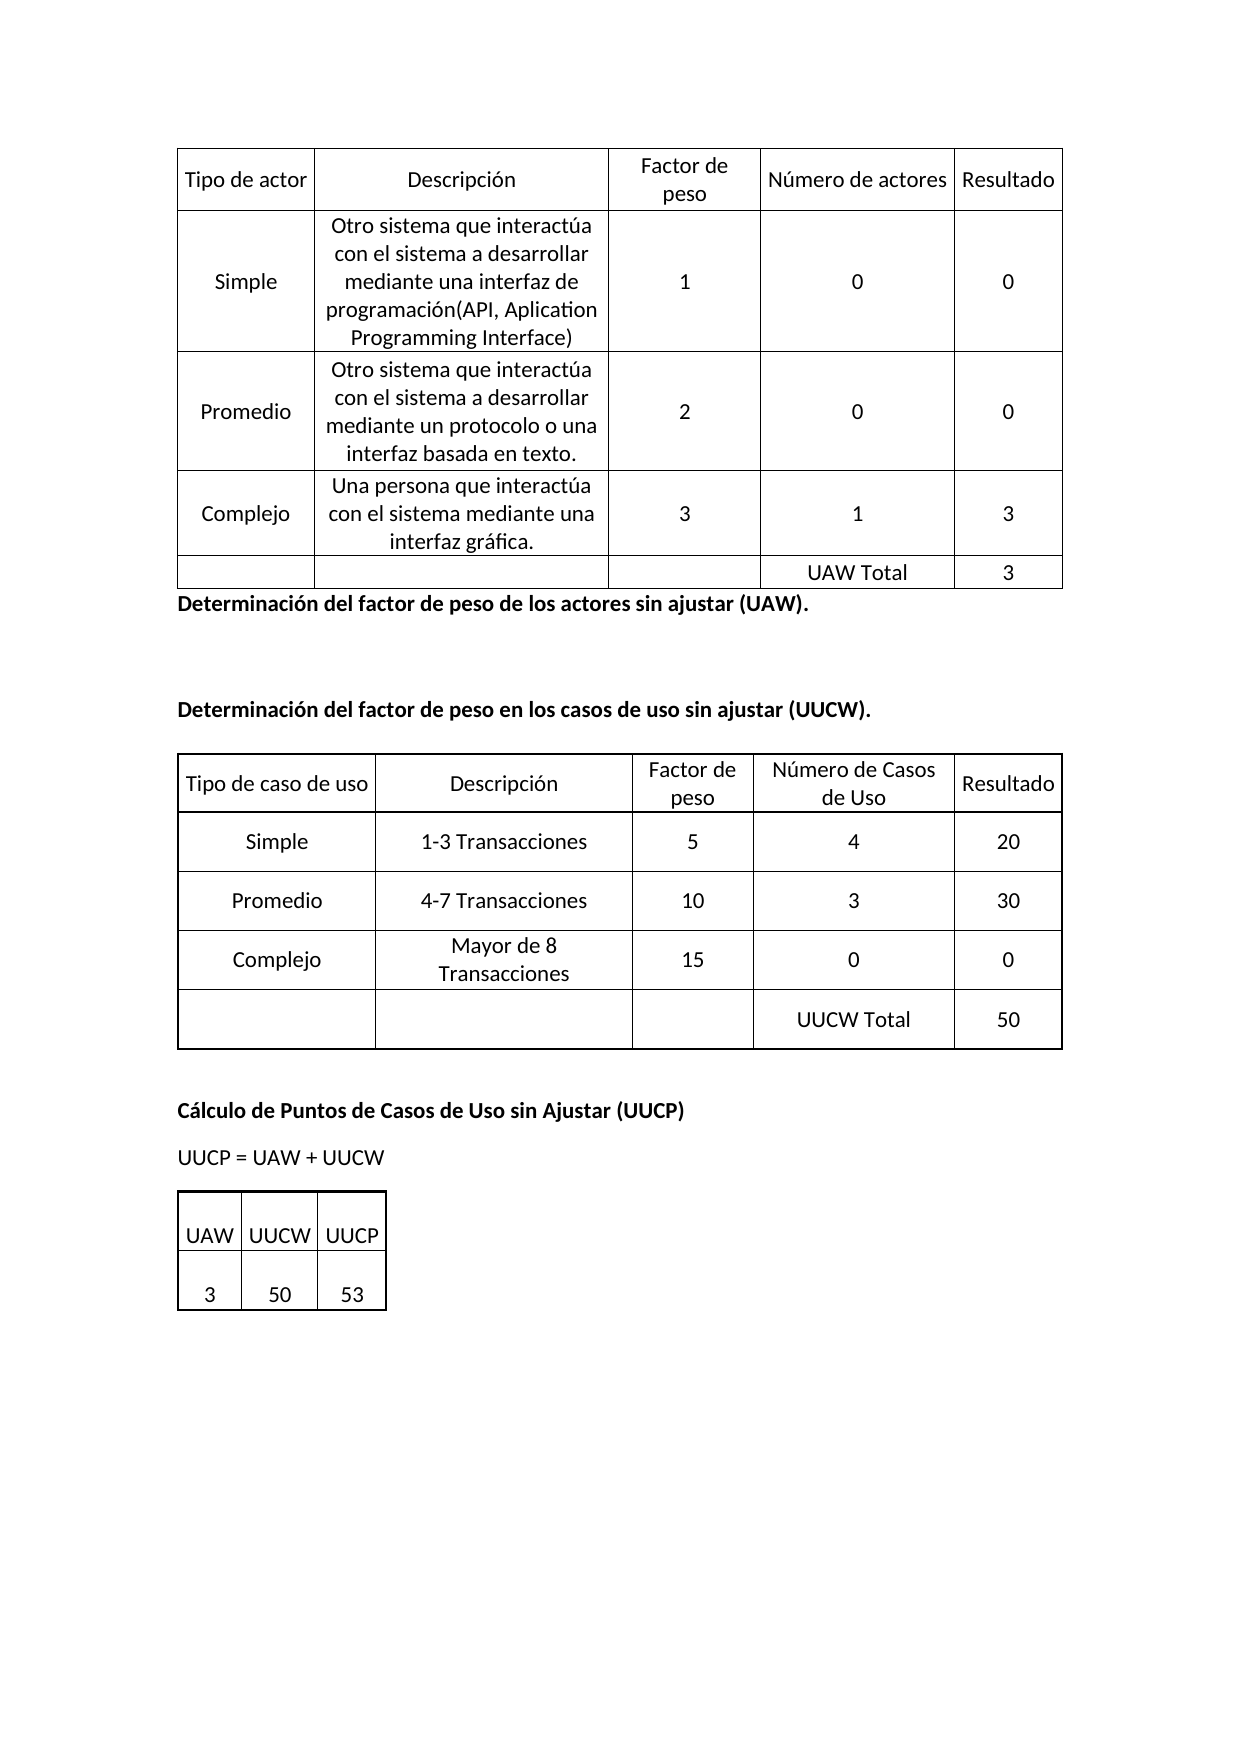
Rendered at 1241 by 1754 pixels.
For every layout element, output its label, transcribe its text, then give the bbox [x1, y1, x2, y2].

table_cell 53 [318, 1251, 385, 1308]
table_cell Mayor de 8 Transacciones [376, 931, 632, 989]
table_header Número de Casos de Uso [754, 755, 954, 811]
table_cell 15 [633, 931, 753, 989]
table_cell Otro sistema que interactúa con el sistema a desarrollar mediante un protocolo o una interfaz basada en texto. [315, 352, 608, 470]
table_header Número de actores [761, 149, 954, 210]
table_header Tipo de actor [178, 149, 314, 210]
table_cell [178, 556, 314, 588]
table_cell 5 [633, 813, 753, 871]
table_header Descripción [315, 149, 608, 210]
text Determinación del factor de peso de los actores sin ajustar (UAW). [177, 589, 1063, 617]
table_cell Otro sistema que interactúa con el sistema a desarrollar mediante una interfaz de programación(API, Aplication Programming Interface) [315, 211, 608, 351]
table_cell 0 [955, 352, 1062, 470]
table_cell [609, 556, 760, 588]
table_cell [376, 990, 632, 1048]
table_header Resultado [955, 149, 1062, 210]
table_cell UAW Total [761, 556, 954, 588]
table_cell Complejo [179, 931, 375, 989]
text Cálculo de Puntos de Casos de Uso sin Ajustar (UUCP) [177, 1097, 1063, 1125]
table_cell UUCW Total [754, 990, 954, 1048]
table_cell [633, 990, 753, 1048]
table_cell 4-7 Transacciones [376, 872, 632, 929]
table_cell Complejo [178, 471, 314, 555]
table_cell [179, 990, 375, 1048]
table_cell 30 [955, 872, 1061, 929]
table_header UAW [179, 1193, 241, 1249]
table_cell 0 [955, 211, 1062, 351]
table_header UUCP [318, 1193, 385, 1249]
table_cell 4 [754, 813, 954, 871]
table_cell 10 [633, 872, 753, 929]
table_cell 3 [609, 471, 760, 555]
table_cell 0 [761, 352, 954, 470]
table_cell Simple [179, 813, 375, 871]
table_header Factor de peso [609, 149, 760, 210]
table_cell 1 [609, 211, 760, 351]
table_header Tipo de caso de uso [179, 755, 375, 811]
table_cell Simple [178, 211, 314, 351]
table_cell 3 [955, 556, 1062, 588]
table_header Resultado [955, 755, 1061, 811]
table_cell 50 [242, 1251, 317, 1308]
table_header Factor de peso [633, 755, 753, 811]
table_header UUCW [242, 1193, 317, 1249]
table_cell 50 [955, 990, 1061, 1048]
table_cell 1 [761, 471, 954, 555]
table_cell 3 [179, 1251, 241, 1308]
table_cell Promedio [179, 872, 375, 929]
table_cell 3 [955, 471, 1062, 555]
table_cell Promedio [178, 352, 314, 470]
table_header Descripción [376, 755, 632, 811]
table_cell 0 [761, 211, 954, 351]
table_cell Una persona que interactúa con el sistema mediante una interfaz gráfica. [315, 471, 608, 555]
table_cell 0 [754, 931, 954, 989]
table_cell 2 [609, 352, 760, 470]
text UUCP = UAW + UUCW [177, 1143, 1063, 1172]
text Determinación del factor de peso en los casos de uso sin ajustar (UUCW). [177, 695, 1063, 723]
table_cell 3 [754, 872, 954, 929]
table_cell 1-3 Transacciones [376, 813, 632, 871]
table_cell 0 [955, 931, 1061, 989]
table_cell [315, 556, 608, 588]
table_cell 20 [955, 813, 1061, 871]
